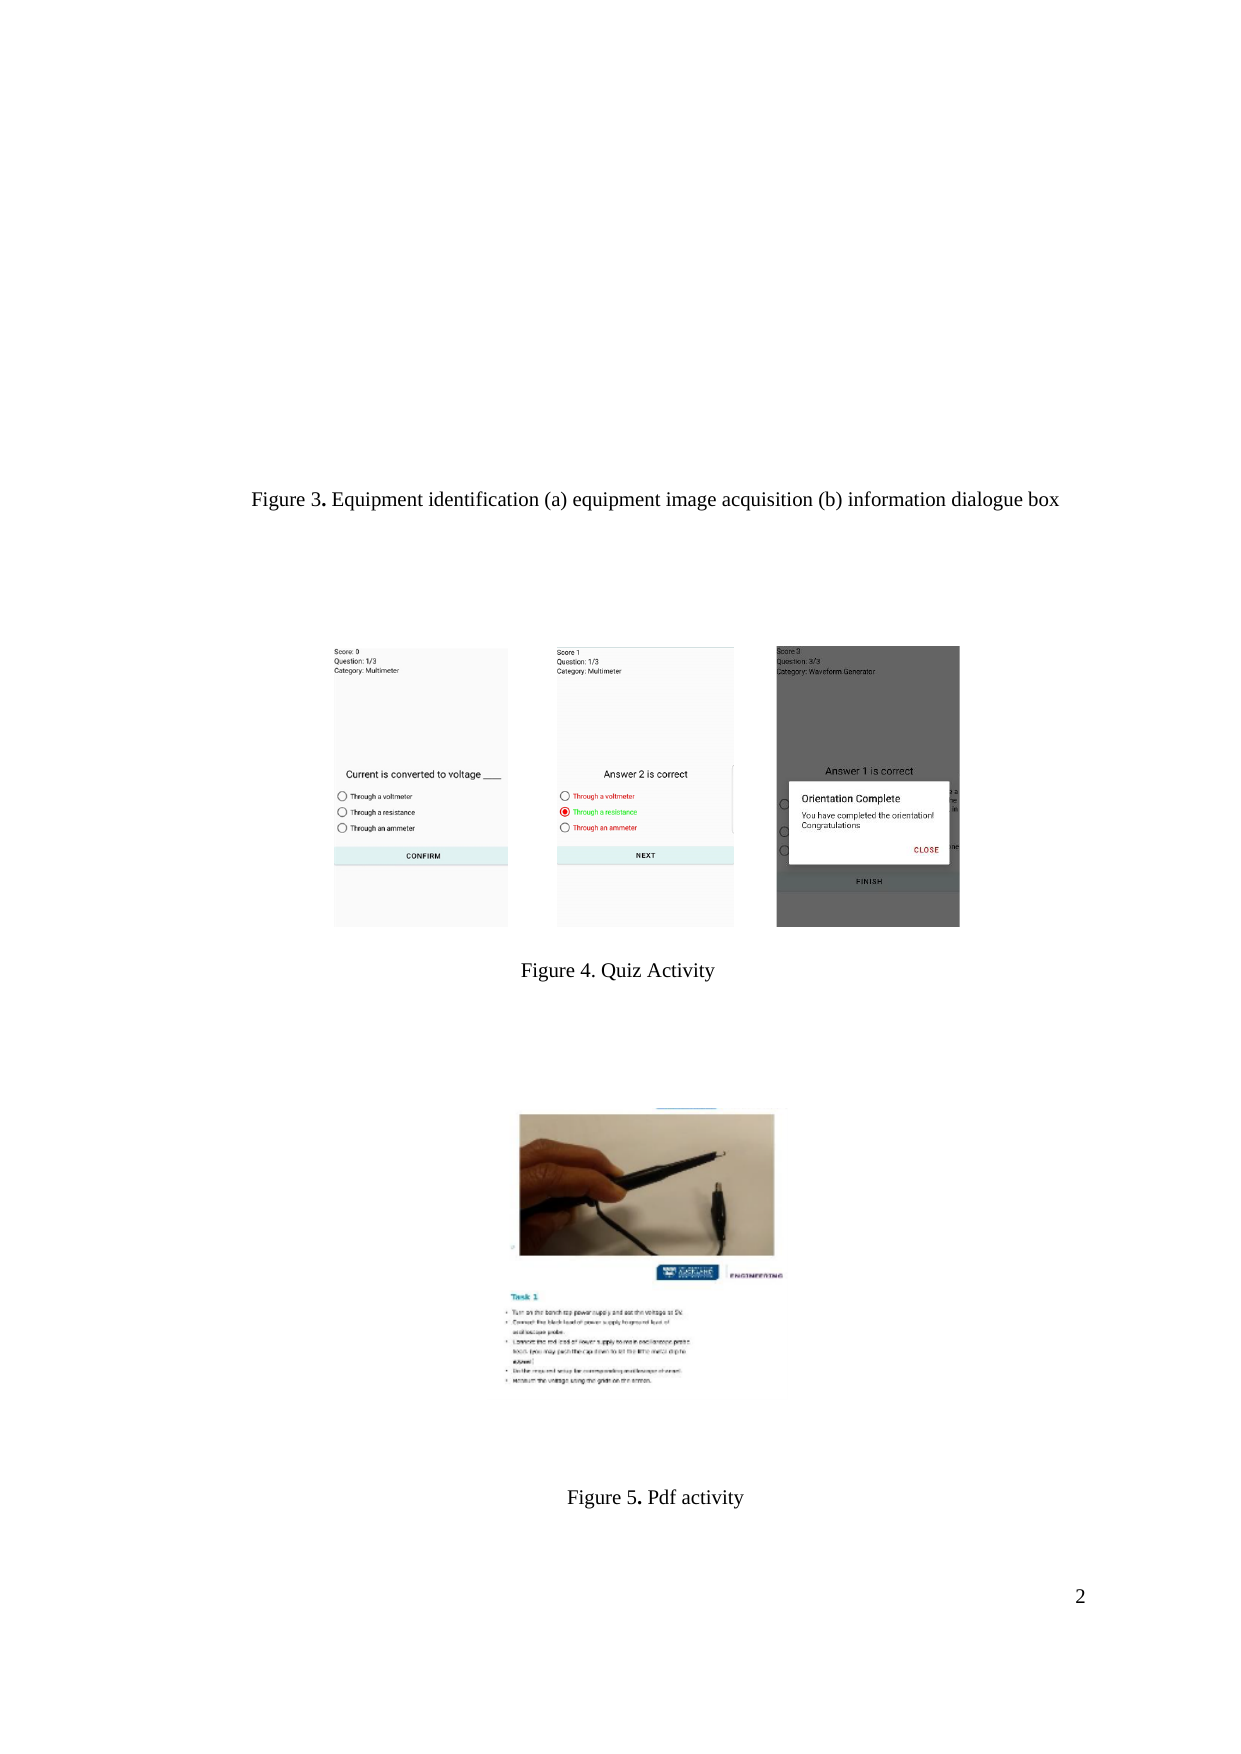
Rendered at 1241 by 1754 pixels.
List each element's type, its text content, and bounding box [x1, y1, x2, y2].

text Figure 3. Equipment identification (a) equipment image acquisition (b) information dialogue box [150, 487, 1086, 511]
text Figure 5. Pdf activity [150, 1484, 1086, 1509]
text Figure 4. Quiz Activity [150, 958, 1086, 982]
